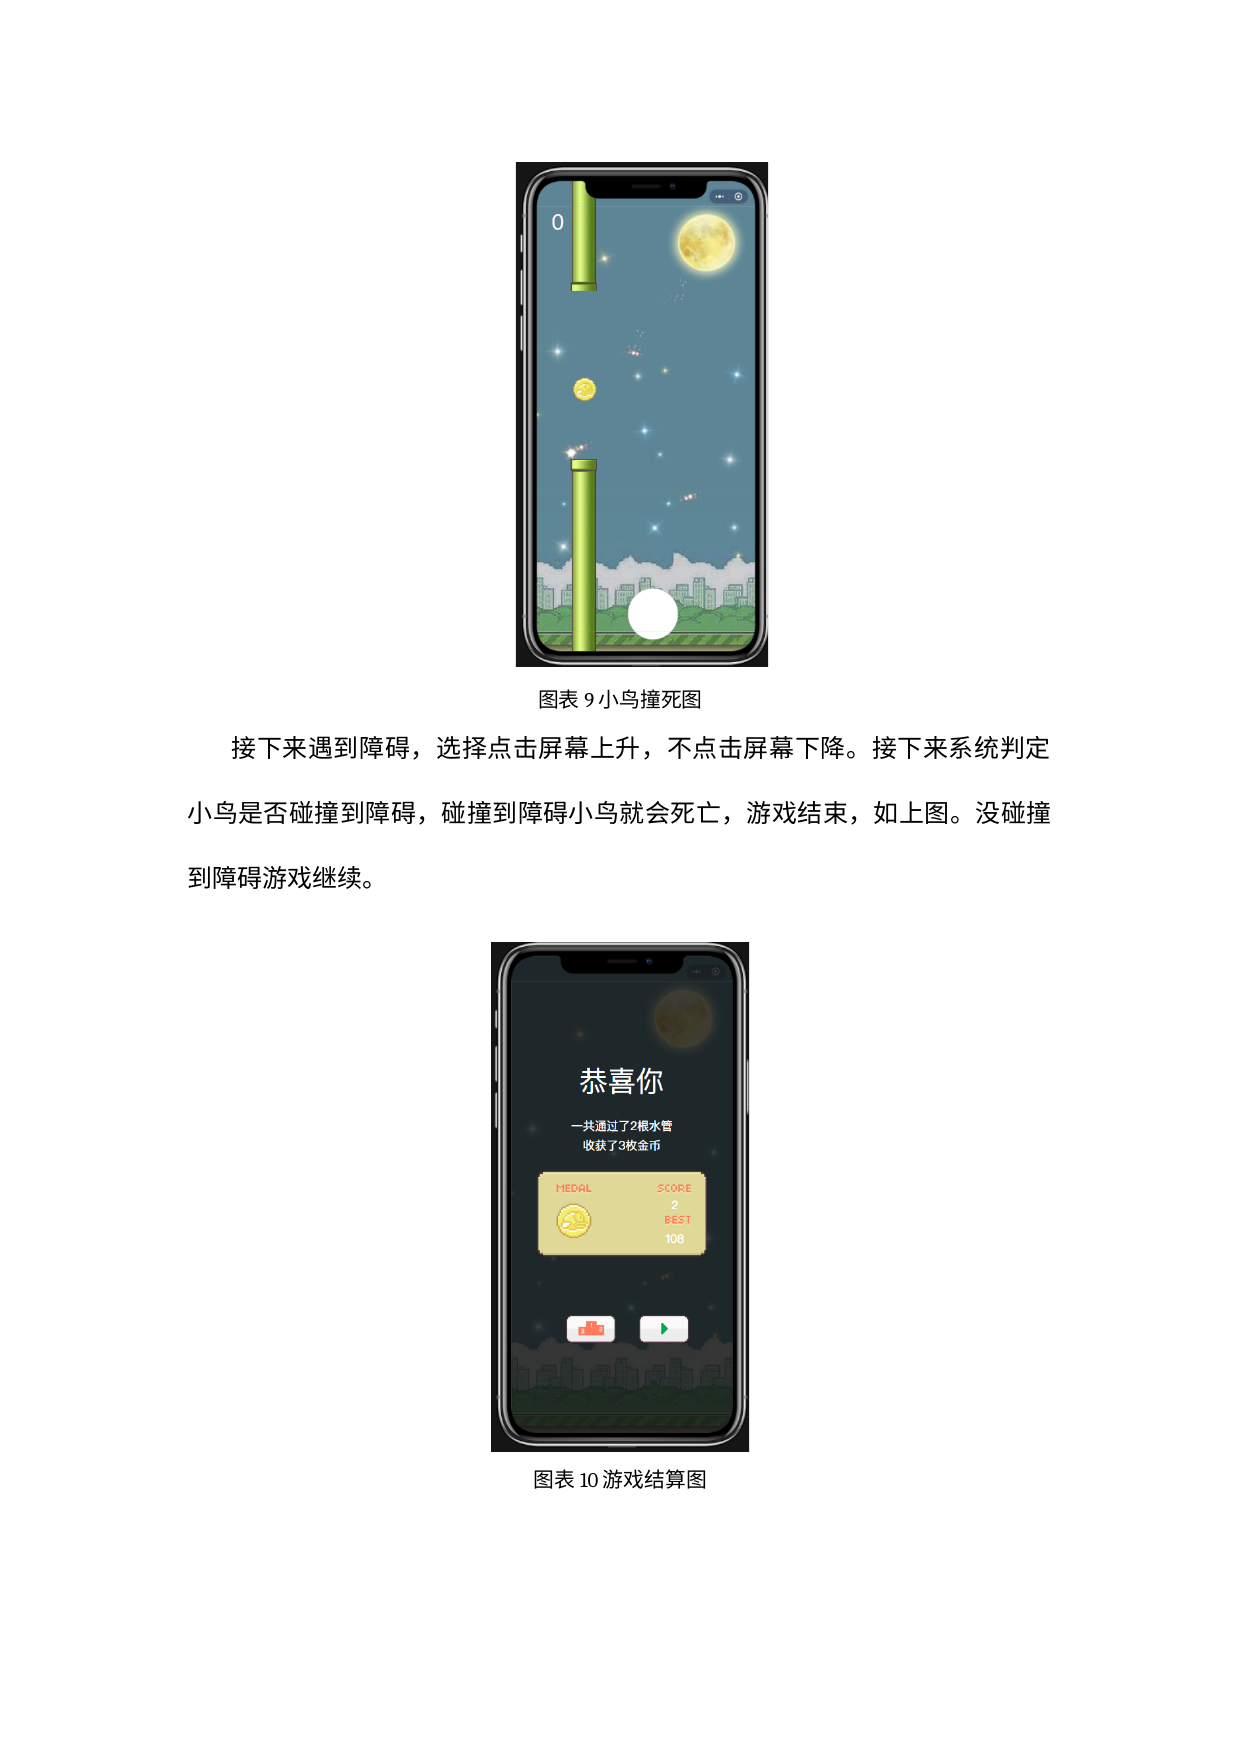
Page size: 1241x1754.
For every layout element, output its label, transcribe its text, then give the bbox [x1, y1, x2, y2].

text 接下来遇到障碍，选择点击屏幕上升，不点击屏幕下降。接下来系统判定小鸟是否碰撞到障碍，碰撞到障碍小鸟就会死亡，游戏结束，如上图。没碰撞到障碍游戏继续。 [187, 714, 1053, 909]
picture [491, 942, 750, 1452]
text 图表 9小鸟撞死图 [187, 682, 1053, 714]
text 图表 10游戏结算图 [187, 1462, 1053, 1494]
picture [515, 162, 769, 667]
